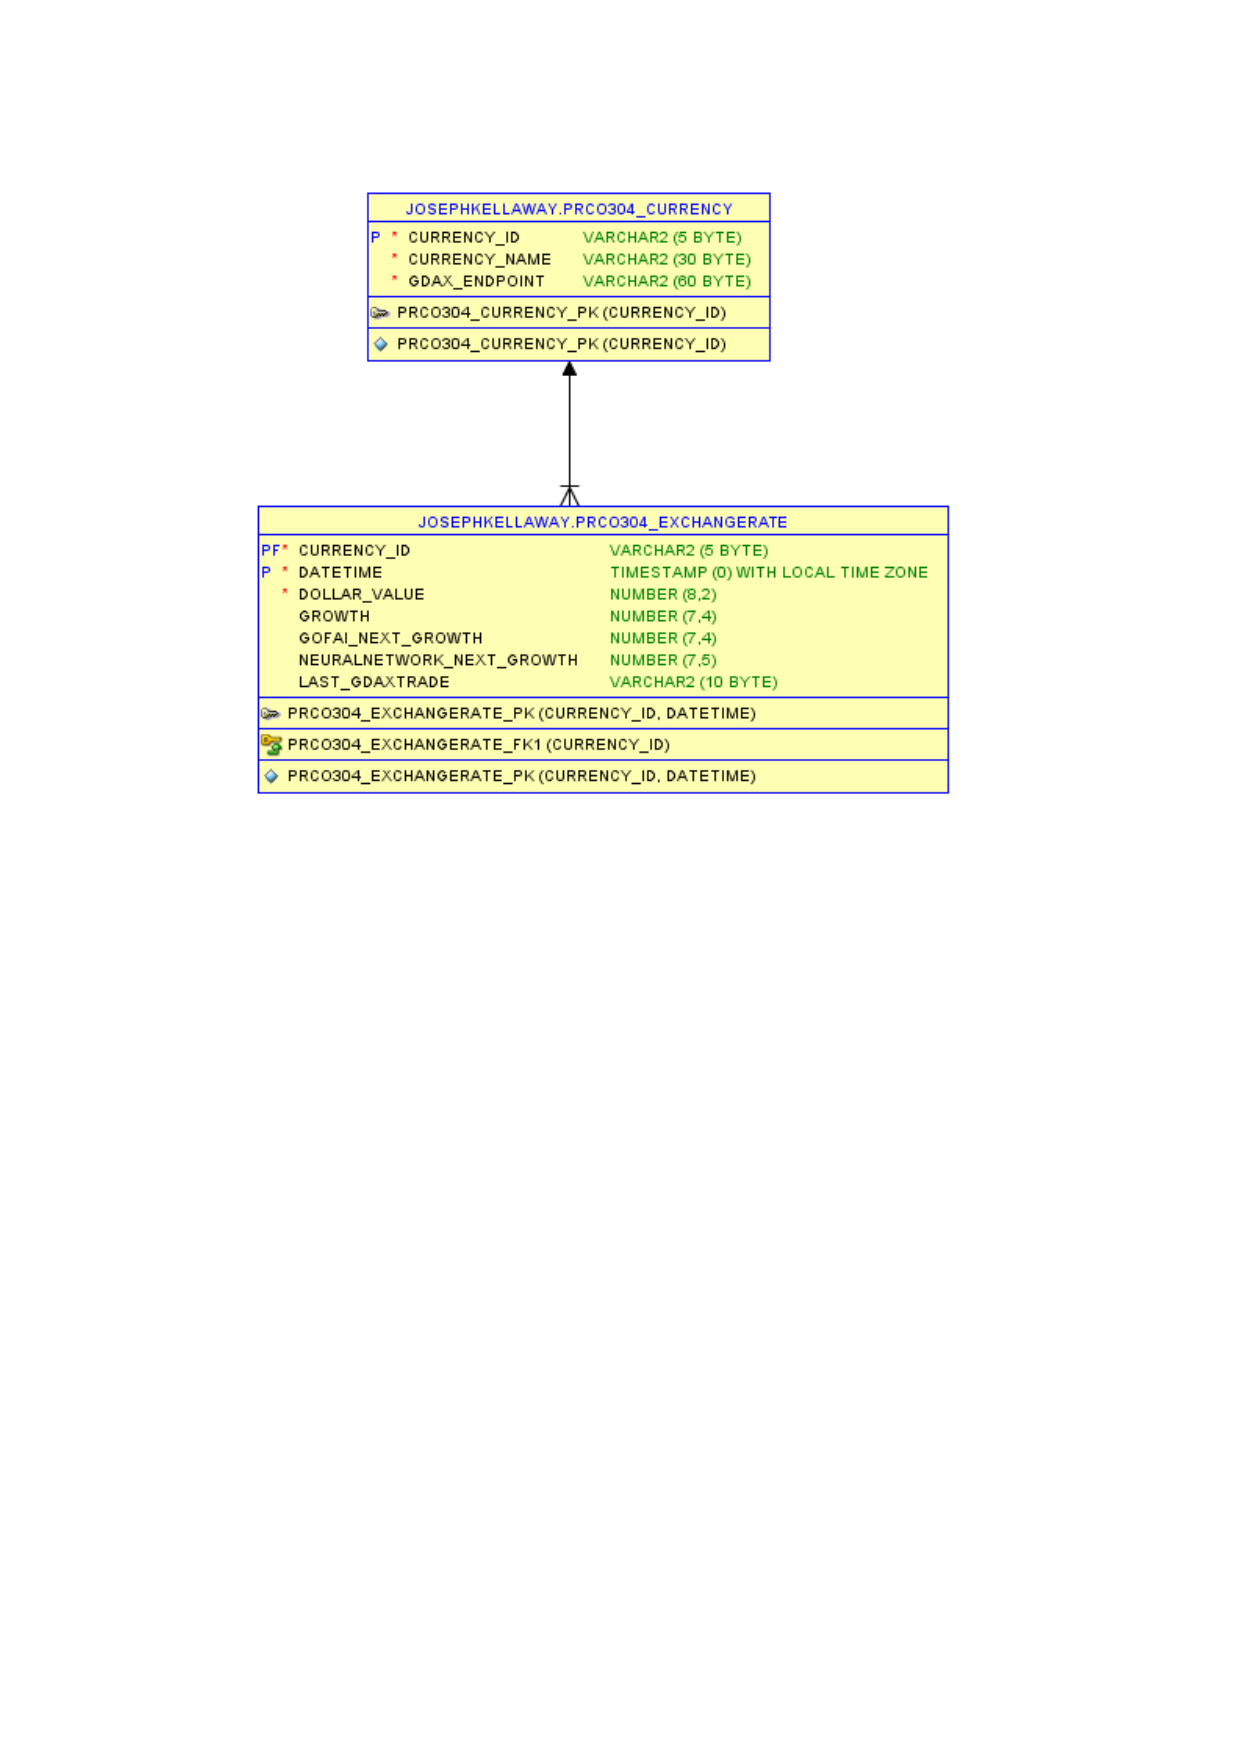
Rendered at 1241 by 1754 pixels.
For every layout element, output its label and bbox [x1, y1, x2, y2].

picture [150, 150, 1050, 819]
